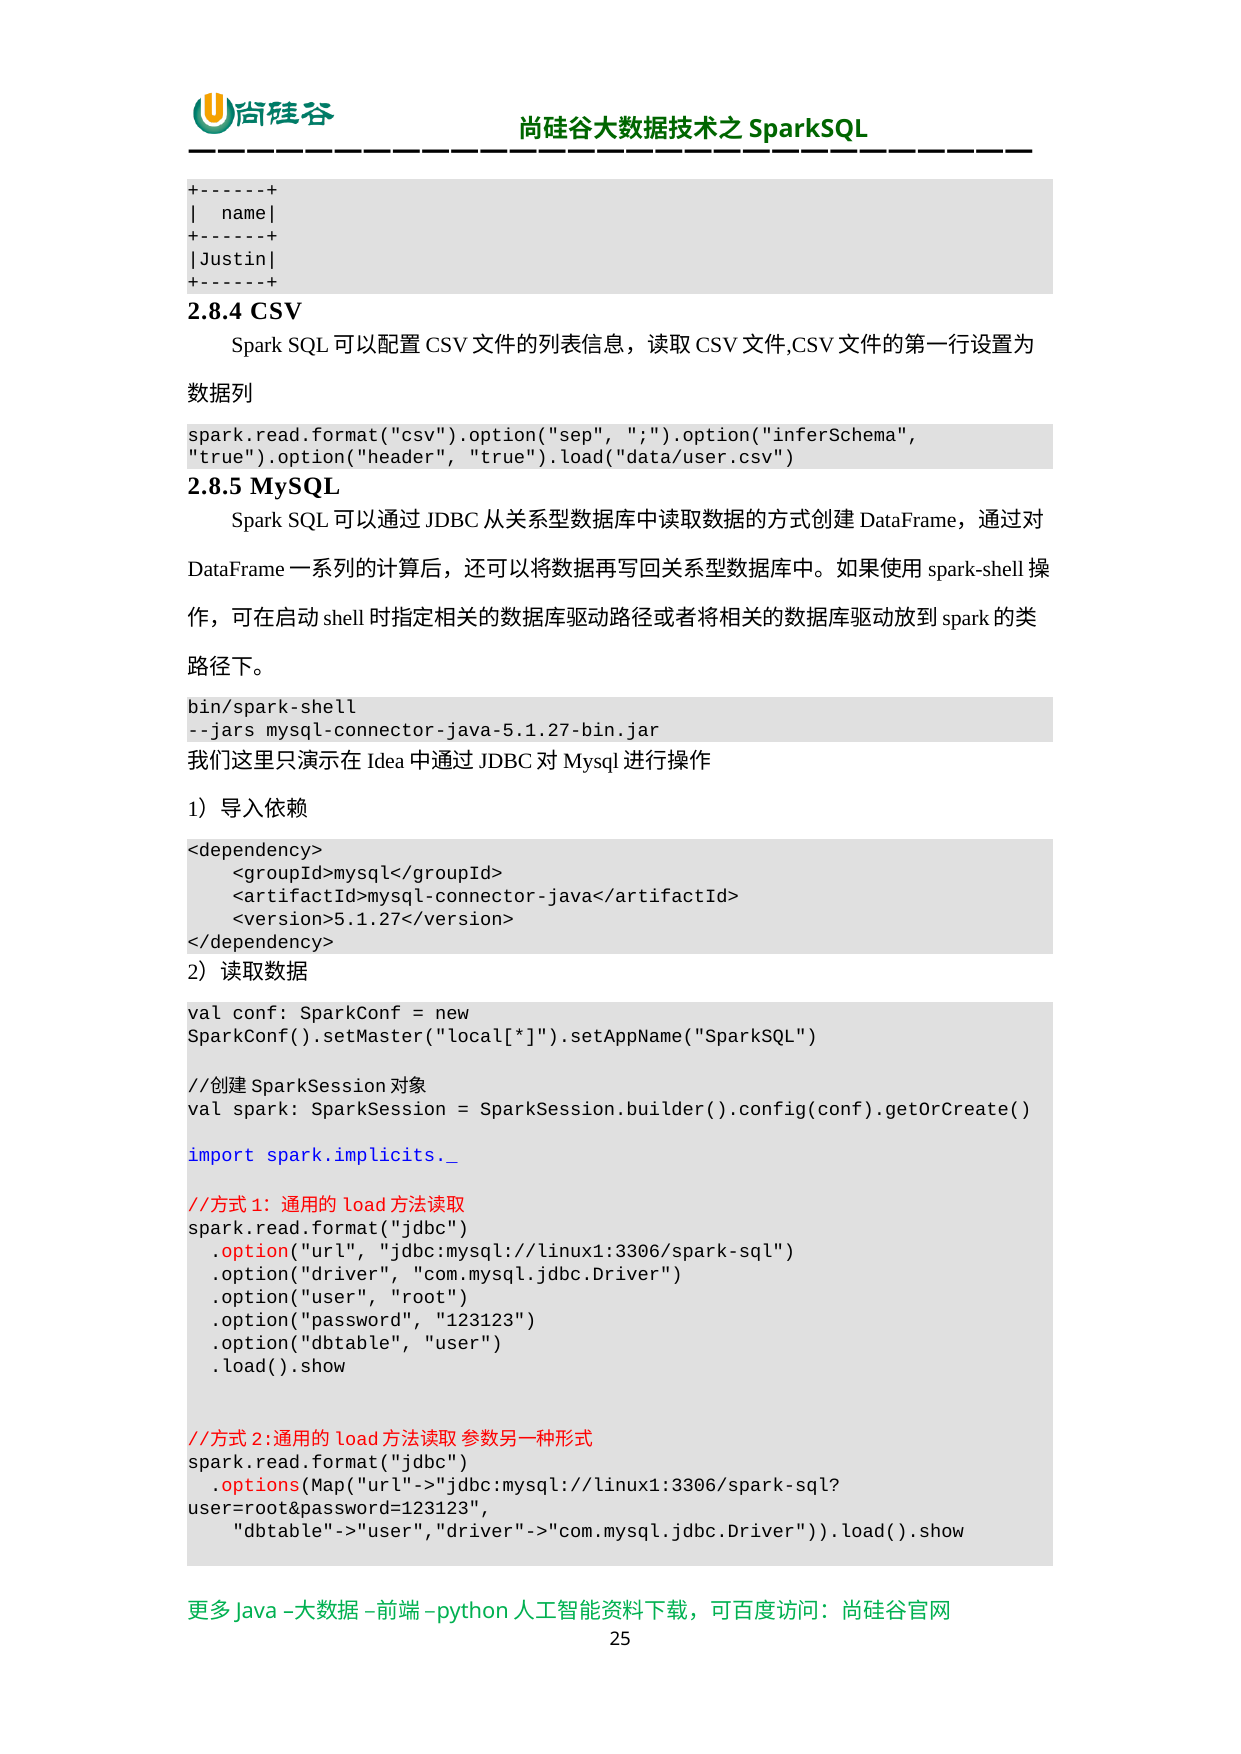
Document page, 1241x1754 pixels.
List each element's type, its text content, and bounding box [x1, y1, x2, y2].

text //方式2:通用的load方法读取 参数另一种形式 [187, 1423, 1053, 1451]
text import spark.implicits._ [187, 1144, 1053, 1167]
subtitle 2.8.5 MySQL [187, 469, 1053, 502]
text .options(Map("url"->"jdbc:mysql://linux1:3306/spark-sql?user=root&password=123123", [187, 1474, 1053, 1520]
text val spark: SparkSession = SparkSession.builder().config(conf).getOrCreate() [187, 1098, 1053, 1121]
text +------+ [187, 225, 1053, 248]
text Spark SQL可以配置CSV文件的列表信息，读取CSV文件,CSV文件的第一行设置为数据列 [187, 327, 1053, 408]
text 2）读取数据 [187, 954, 1053, 986]
subtitle 2.8.4 CSV [187, 294, 1053, 327]
text <dependency> [187, 839, 1053, 862]
text <artifactId>mysql-connector-java</artifactId> [187, 885, 1053, 908]
text <version>5.1.27</version> [187, 908, 1053, 931]
text +------+ [187, 271, 1053, 294]
text spark.read.format("csv").option("sep", ";").option("inferSchema", "true").option("header", "true").load("data/user.csv") [187, 424, 1053, 469]
text spark.read.format("jdbc") [187, 1451, 1053, 1474]
text | name| [187, 202, 1053, 225]
text //方式1：通用的load方法读取 [187, 1190, 1053, 1217]
text .option("dbtable", "user") [187, 1332, 1053, 1355]
text 我们这里只演示在Idea中通过JDBC对Mysql进行操作 [187, 742, 1053, 775]
picture [187, 88, 338, 138]
text </dependency> [187, 931, 1053, 954]
text <groupId>mysql</groupId> [187, 862, 1053, 885]
text .option("driver", "com.mysql.jdbc.Driver") [187, 1263, 1053, 1286]
text |Justin| [187, 248, 1053, 271]
text .option("user", "root") [187, 1286, 1053, 1309]
text Spark SQL可以通过JDBC从关系型数据库中读取数据的方式创建DataFrame，通过对DataFrame一系列的计算后，还可以将数据再写回关系型数据库中。如果使用spark-shell操作，可在启动shell时指定相关的数据库驱动路径或者将相关的数据库驱动放到spark的类路径下。 [187, 502, 1053, 681]
text .option("url", "jdbc:mysql://linux1:3306/spark-sql") [187, 1240, 1053, 1263]
text 1）导入依赖 [187, 791, 1053, 823]
text val conf: SparkConf = new SparkConf().setMaster("local[*]").setAppName("SparkSQL") [187, 1002, 1053, 1048]
text +------+ [187, 179, 1053, 202]
text .load().show [187, 1355, 1053, 1378]
text bin/spark-shell [187, 697, 1053, 719]
text //创建SparkSession对象 [187, 1071, 1053, 1098]
text "dbtable"->"user","driver"->"com.mysql.jdbc.Driver")).load().show [187, 1520, 1053, 1543]
text spark.read.format("jdbc") [187, 1217, 1053, 1240]
text .option("password", "123123") [187, 1309, 1053, 1332]
text --jars mysql-connector-java-5.1.27-bin.jar [187, 719, 1053, 742]
